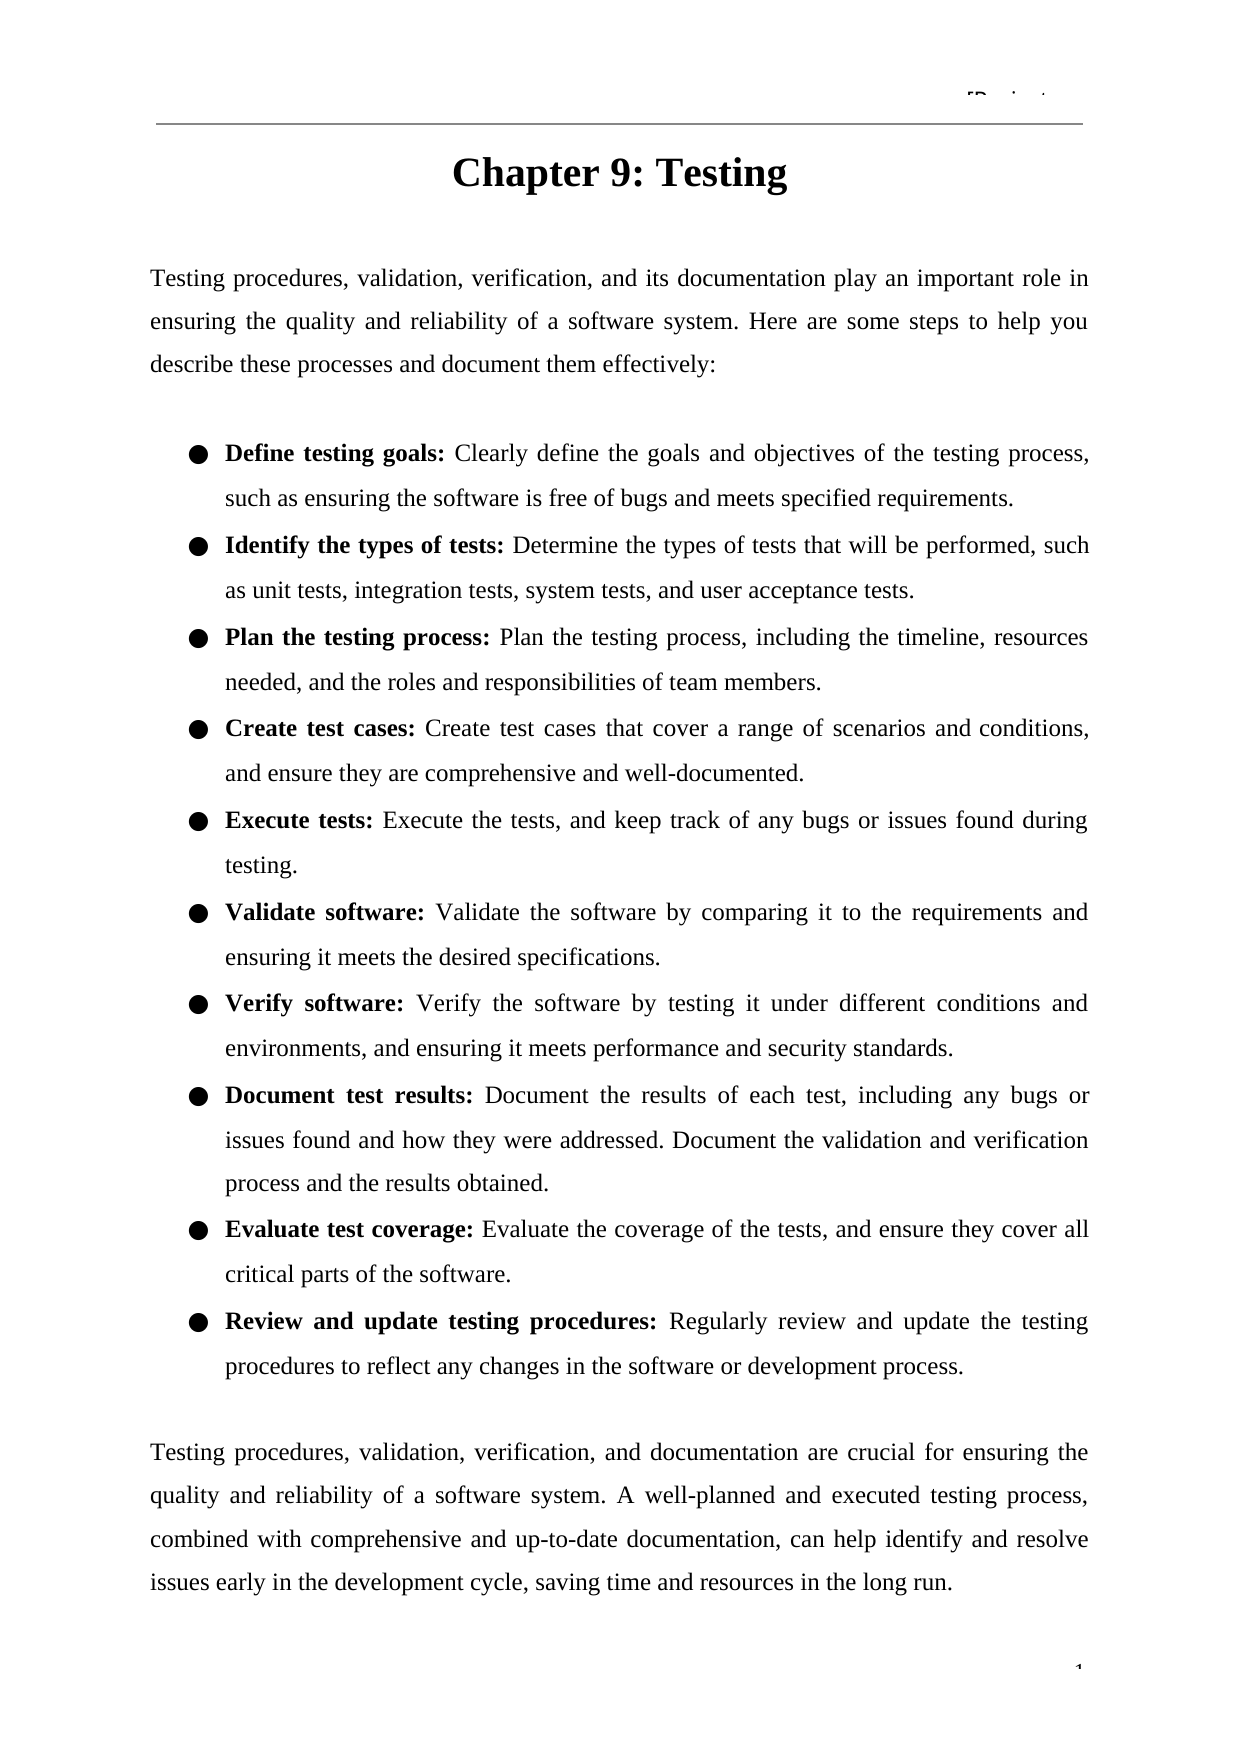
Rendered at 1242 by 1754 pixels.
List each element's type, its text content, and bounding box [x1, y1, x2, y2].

list Review and update testing procedures: Regularly review and update the testing procedures to reflect any changes in the software or development process. [187, 1303, 1089, 1380]
list Execute tests: Execute the tests, and keep track of any bugs or issues found during testing. [187, 802, 1089, 879]
list Create test cases: Create test cases that cover a range of scenarios and conditions, and ensure they are comprehensive and well-documented. [187, 710, 1090, 787]
text Testing procedures, validation, verification, and its documentation play an important role in ensuring the quality and reliability of a software system. Here are some steps to help you describe these processes and document them effectively: [150, 263, 1090, 378]
list Define testing goals: Clearly define the goals and objectives of the testing process, such as ensuring the software is free of bugs and meets specified requirements. [187, 435, 1090, 512]
subtitle Chapter 9: Testing [133, 148, 1106, 196]
list Document test results: Document the results of each test, including any bugs or issues found and how they were addressed. Document the validation and verification process and the results obtained. [187, 1076, 1090, 1197]
list Validate software: Validate the software by comparing it to the requirements and ensuring it meets the desired specifications. [187, 893, 1089, 970]
text Testing procedures, validation, verification, and documentation are crucial for ensuring the quality and reliability of a software system. A well-planned and executed testing process, combined with comprehensive and up-to-date documentation, can help identify and resolve issues early in the development cycle, saving time and resources in the long run. [150, 1437, 1090, 1596]
list Plan the testing process: Plan the testing process, including the timeline, resources needed, and the roles and responsibilities of team members. [187, 618, 1089, 696]
list Evaluate test coverage: Evaluate the coverage of the tests, and ensure they cover all critical parts of the software. [187, 1211, 1090, 1288]
list Identify the types of tests: Determine the types of tests that will be performed, such as unit tests, integration tests, system tests, and user acceptance tests. [187, 527, 1090, 604]
list Verify software: Verify the software by testing it under different conditions and environments, and ensuring it meets performance and security standards. [187, 985, 1089, 1062]
